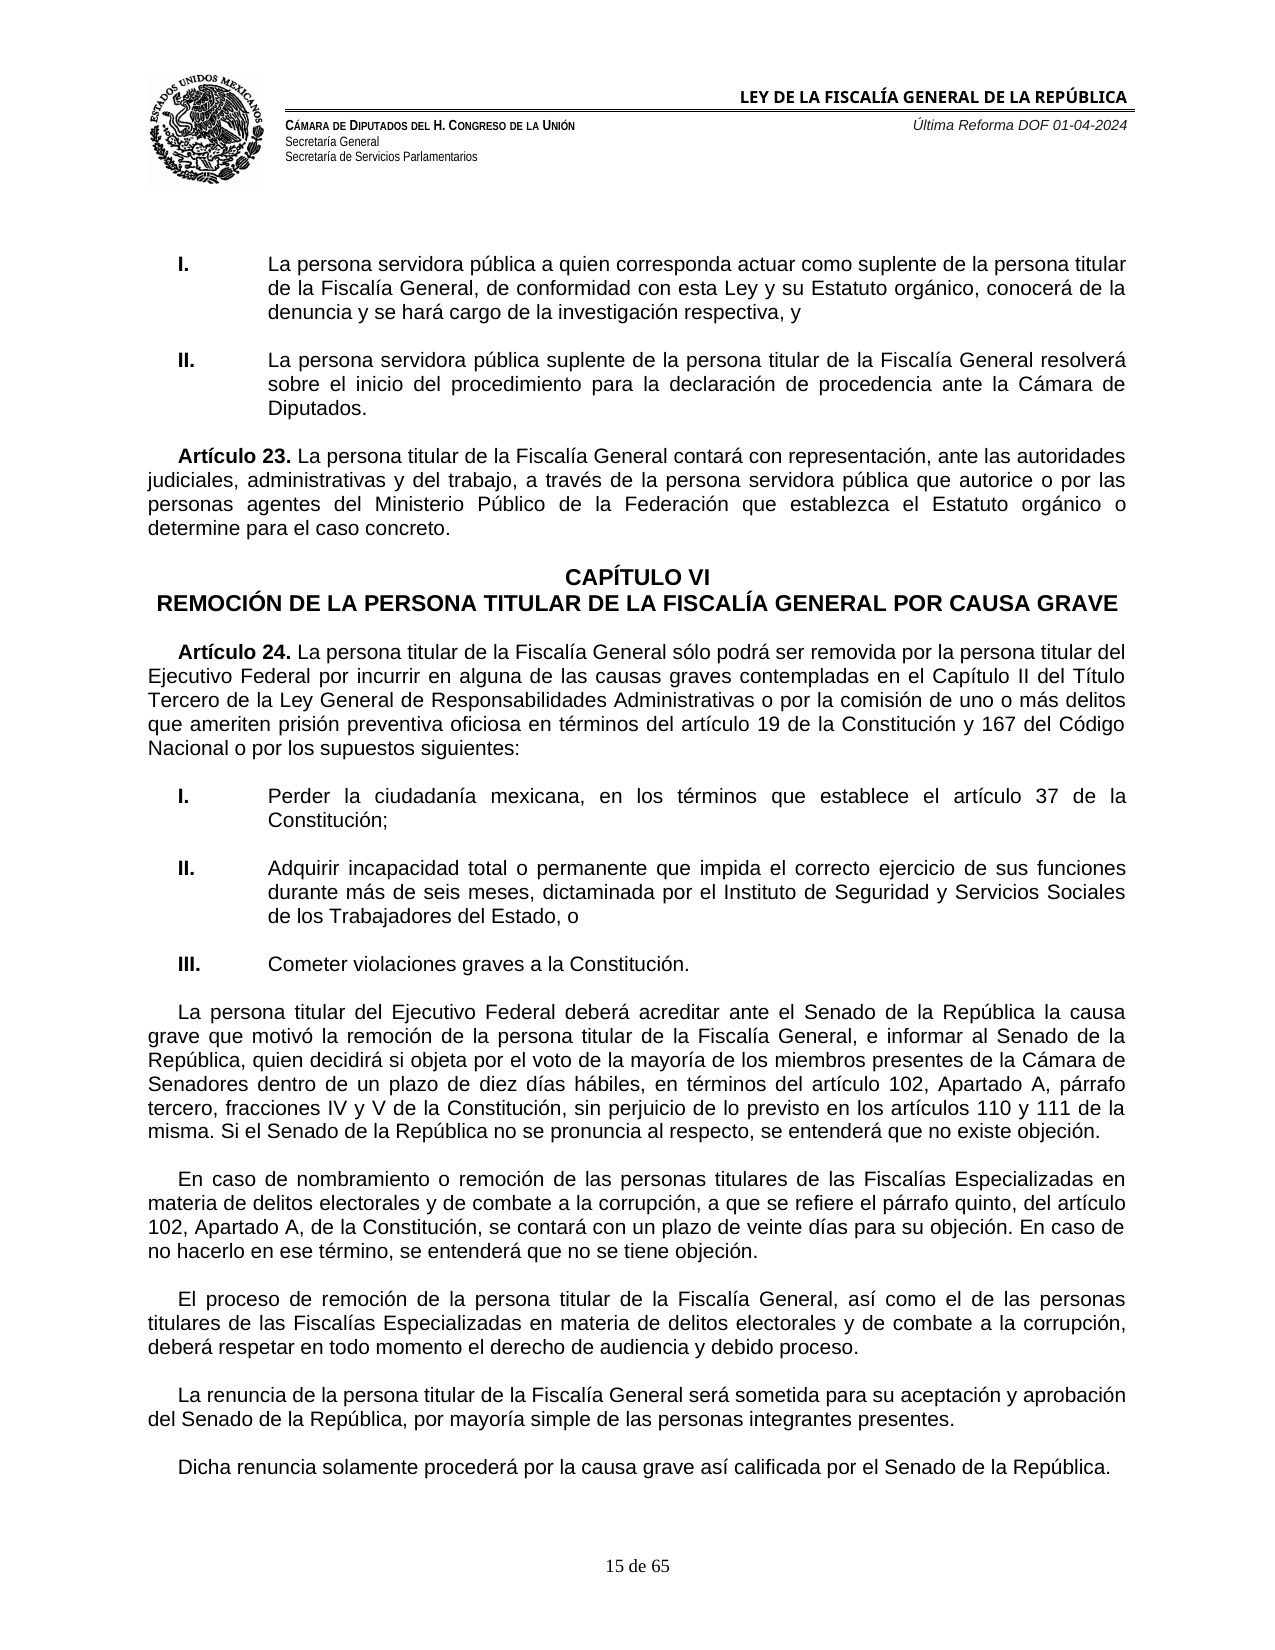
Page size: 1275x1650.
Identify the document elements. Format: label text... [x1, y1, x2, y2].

text II. Adquirir incapacidad total o permanente que impida el correcto ejercicio de sus funciones durante más de seis meses, dictaminada por el Instituto de Seguridad y Servicios Sociales de los Trabajadores del Estado, o [178, 856, 1127, 928]
text I. La persona servidora pública a quien corresponda actuar como suplente de la persona titular de la Fiscalía General, de conformidad con esta Ley y su Estatuto orgánico, conocerá de la denuncia y se hará cargo de la investigación respectiva, y [178, 252, 1127, 324]
text La renuncia de la persona titular de la Fiscalía General será sometida para su aceptación y aprobación del Senado de la República, por mayoría simple de las personas integrantes presentes. [148, 1383, 1127, 1431]
text III. Cometer violaciones graves a la Constitución. [178, 952, 1127, 976]
text Artículo 23. La persona titular de la Fiscalía General contará con representación, ante las autoridades judiciales, administrativas y del trabajo, a través de la persona servidora pública que autorice o por las personas agentes del Ministerio Público de la Federación que establezca el Estatuto orgánico o determine para el caso concreto. [148, 444, 1127, 539]
text Dicha renuncia solamente procederá por la causa grave así calificada por el Senado de la República. [148, 1455, 1127, 1479]
text La persona titular del Ejecutivo Federal deberá acreditar ante el Senado de la República la causa grave que motivó la remoción de la persona titular de la Fiscalía General, e informar al Senado de la República, quien decidirá si objeta por el voto de la mayoría de los miembros presentes de la Cámara de Senadores dentro de un plazo de diez días hábiles, en términos del artículo 102, Apartado A, párrafo tercero, fracciones IV y V de la Constitución, sin perjuicio de lo previsto en los artículos 110 y 111 de la misma. Si el Senado de la República no se pronuncia al respecto, se entenderá que no existe objeción. [148, 999, 1127, 1143]
text REMOCIÓN DE LA PERSONA TITULAR DE LA FISCALÍA GENERAL POR CAUSA GRAVE [148, 590, 1127, 616]
text CAPÍTULO VI [148, 563, 1127, 590]
text I. Perder la ciudadanía mexicana, en los términos que establece el artículo 37 de la Constitución; [178, 784, 1127, 832]
text Artículo 24. La persona titular de la Fiscalía General sólo podrá ser removida por la persona titular del Ejecutivo Federal por incurrir en alguna de las causas graves contempladas en el Capítulo II del Título Tercero de la Ley General de Responsabilidades Administrativas o por la comisión de uno o más delitos que ameriten prisión preventiva oficiosa en términos del artículo 19 de la Constitución y 167 del Código Nacional o por los supuestos siguientes: [148, 640, 1127, 760]
text El proceso de remoción de la persona titular de la Fiscalía General, así como el de las personas titulares de las Fiscalías Especializadas en materia de delitos electorales y de combate a la corrupción, deberá respetar en todo momento el derecho de audiencia y debido proceso. [148, 1287, 1127, 1359]
text En caso de nombramiento o remoción de las personas titulares de las Fiscalías Especializadas en materia de delitos electorales y de combate a la corrupción, a que se refiere el párrafo quinto, del artículo 102, Apartado A, de la Constitución, se contará con un plazo de veinte días para su objeción. En caso de no hacerlo en ese término, se entenderá que no se tiene objeción. [148, 1167, 1127, 1263]
text II. La persona servidora pública suplente de la persona titular de la Fiscalía General resolverá sobre el inicio del procedimiento para la declaración de procedencia ante la Cámara de Diputados. [178, 348, 1127, 420]
